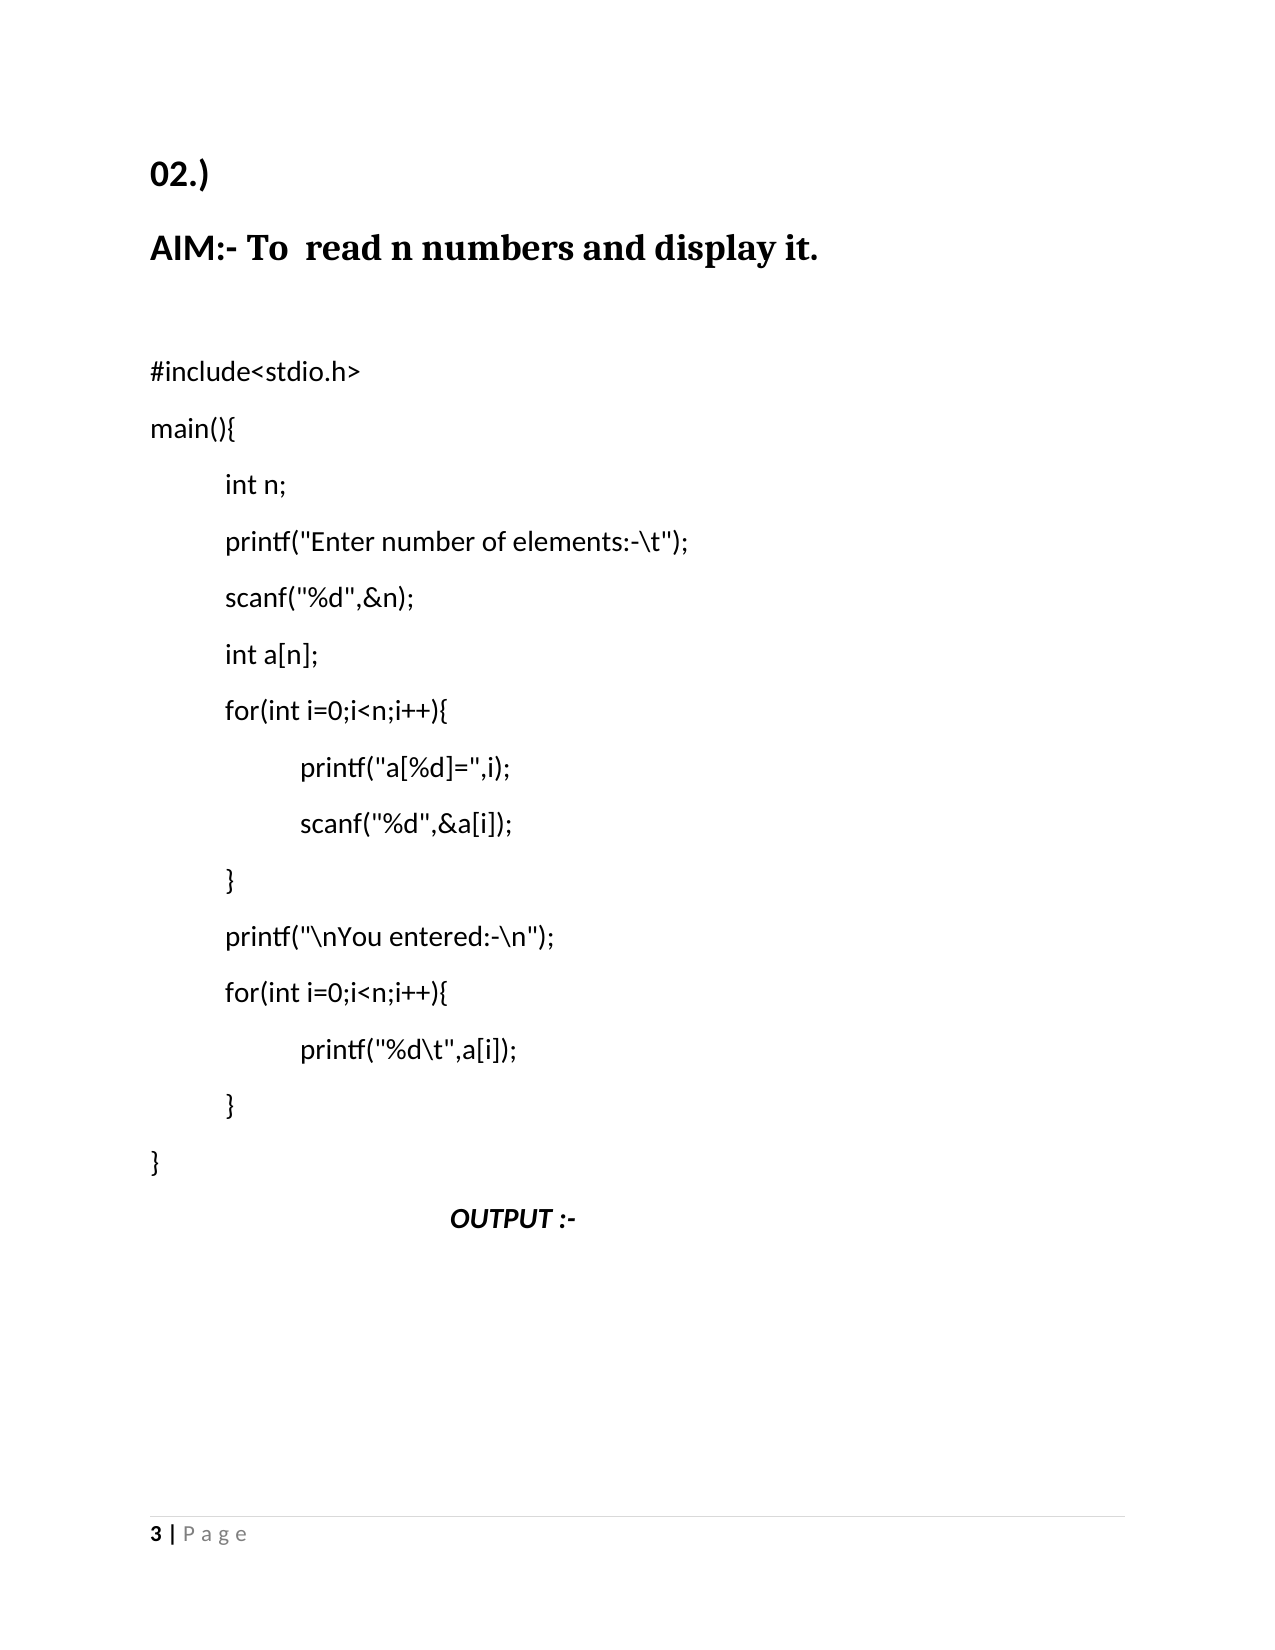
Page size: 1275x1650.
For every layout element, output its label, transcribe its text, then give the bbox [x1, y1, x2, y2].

text scanf("%d",&n); [150, 579, 1125, 615]
text } [150, 1144, 1125, 1179]
text printf("Enter number of elements:-\t"); [150, 523, 1125, 558]
text main(){ [150, 410, 1125, 446]
text } [150, 1087, 1125, 1123]
text printf("\nYou entered:-\n"); [150, 918, 1125, 954]
text printf("%d\t",a[i]); [150, 1031, 1125, 1067]
text } [150, 862, 1125, 897]
text int a[n]; [150, 636, 1125, 671]
text for(int i=0;i<n;i++){ [150, 692, 1125, 728]
text AIM:- To read n numbers and display it. [150, 223, 1125, 269]
text int n; [150, 466, 1125, 502]
text 02.) [150, 150, 1125, 196]
text OUTPUT :- [375, 1200, 1125, 1236]
text for(int i=0;i<n;i++){ [150, 974, 1125, 1010]
text printf("a[%d]=",i); [150, 749, 1125, 784]
text scanf("%d",&a[i]); [150, 805, 1125, 841]
text #include<stdio.h> [150, 353, 1125, 389]
